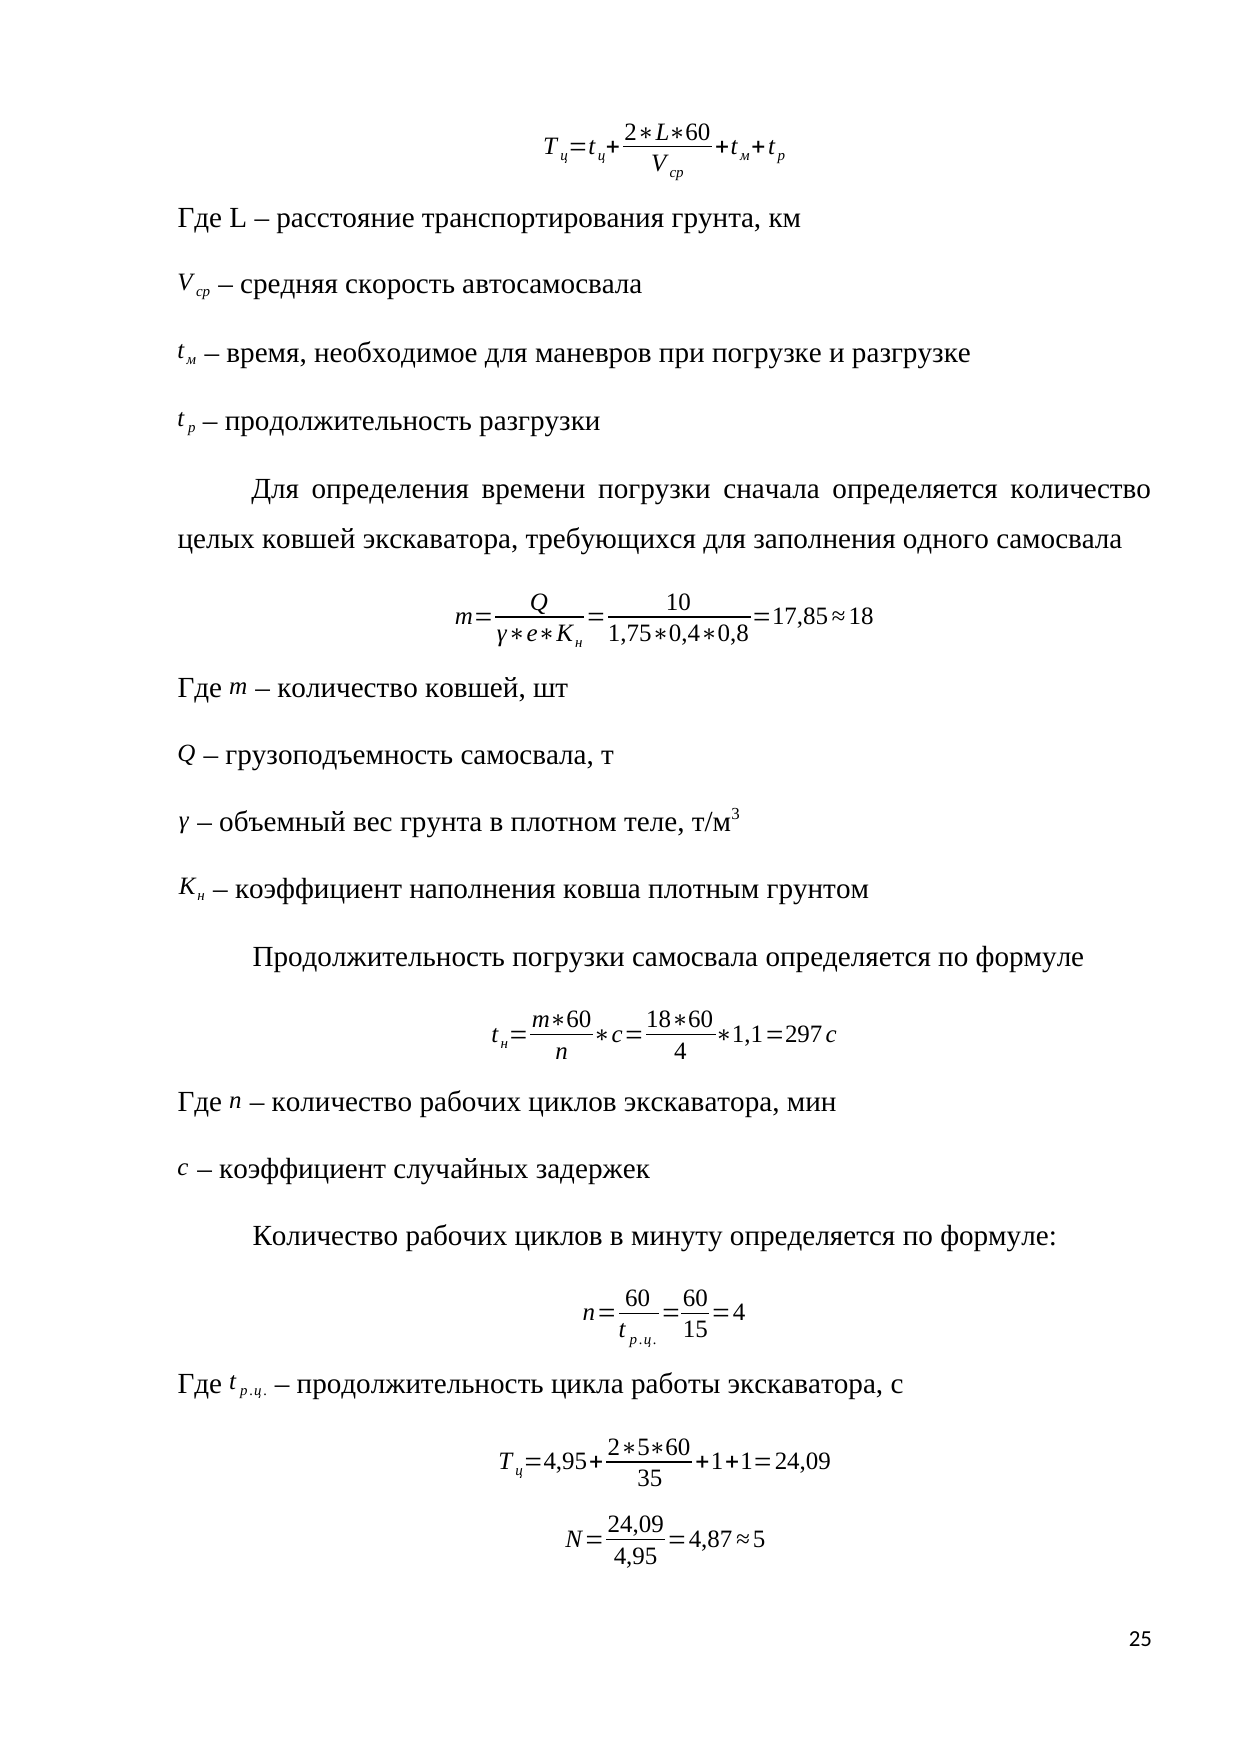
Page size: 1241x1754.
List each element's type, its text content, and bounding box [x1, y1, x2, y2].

text – грузоподъемность самосвала, т [177, 737, 1152, 770]
text Где L – расстояние транспортирования грунта, км [177, 200, 1152, 233]
text – время, необходимое для маневров при погрузке и разгрузке [177, 335, 1152, 369]
text Продолжительность погрузки самосвала определяется по формуле [177, 939, 1152, 972]
text – объемный вес грунта в плотном теле, т/м3 [177, 804, 1152, 837]
text Количество рабочих циклов в минуту определяется по формуле: [177, 1218, 1152, 1251]
text Для определения времени погрузки сначала определяется количество целых ковшей экскаватора, требующихся для заполнения одного самосвала [177, 471, 1152, 555]
text Где – количество рабочих циклов экскаватора, мин [177, 1084, 1152, 1117]
text – средняя скорость автосамосвала [177, 267, 1152, 301]
text Где – количество ковшей, шт [177, 670, 1152, 703]
text – коэффициент наполнения ковша плотным грунтом [177, 871, 1152, 906]
text – коэффициент случайных задержек [177, 1151, 1152, 1184]
text Где – продолжительность цикла работы экскаватора, с [177, 1366, 1152, 1400]
text – продолжительность разгрузки [177, 403, 1152, 438]
